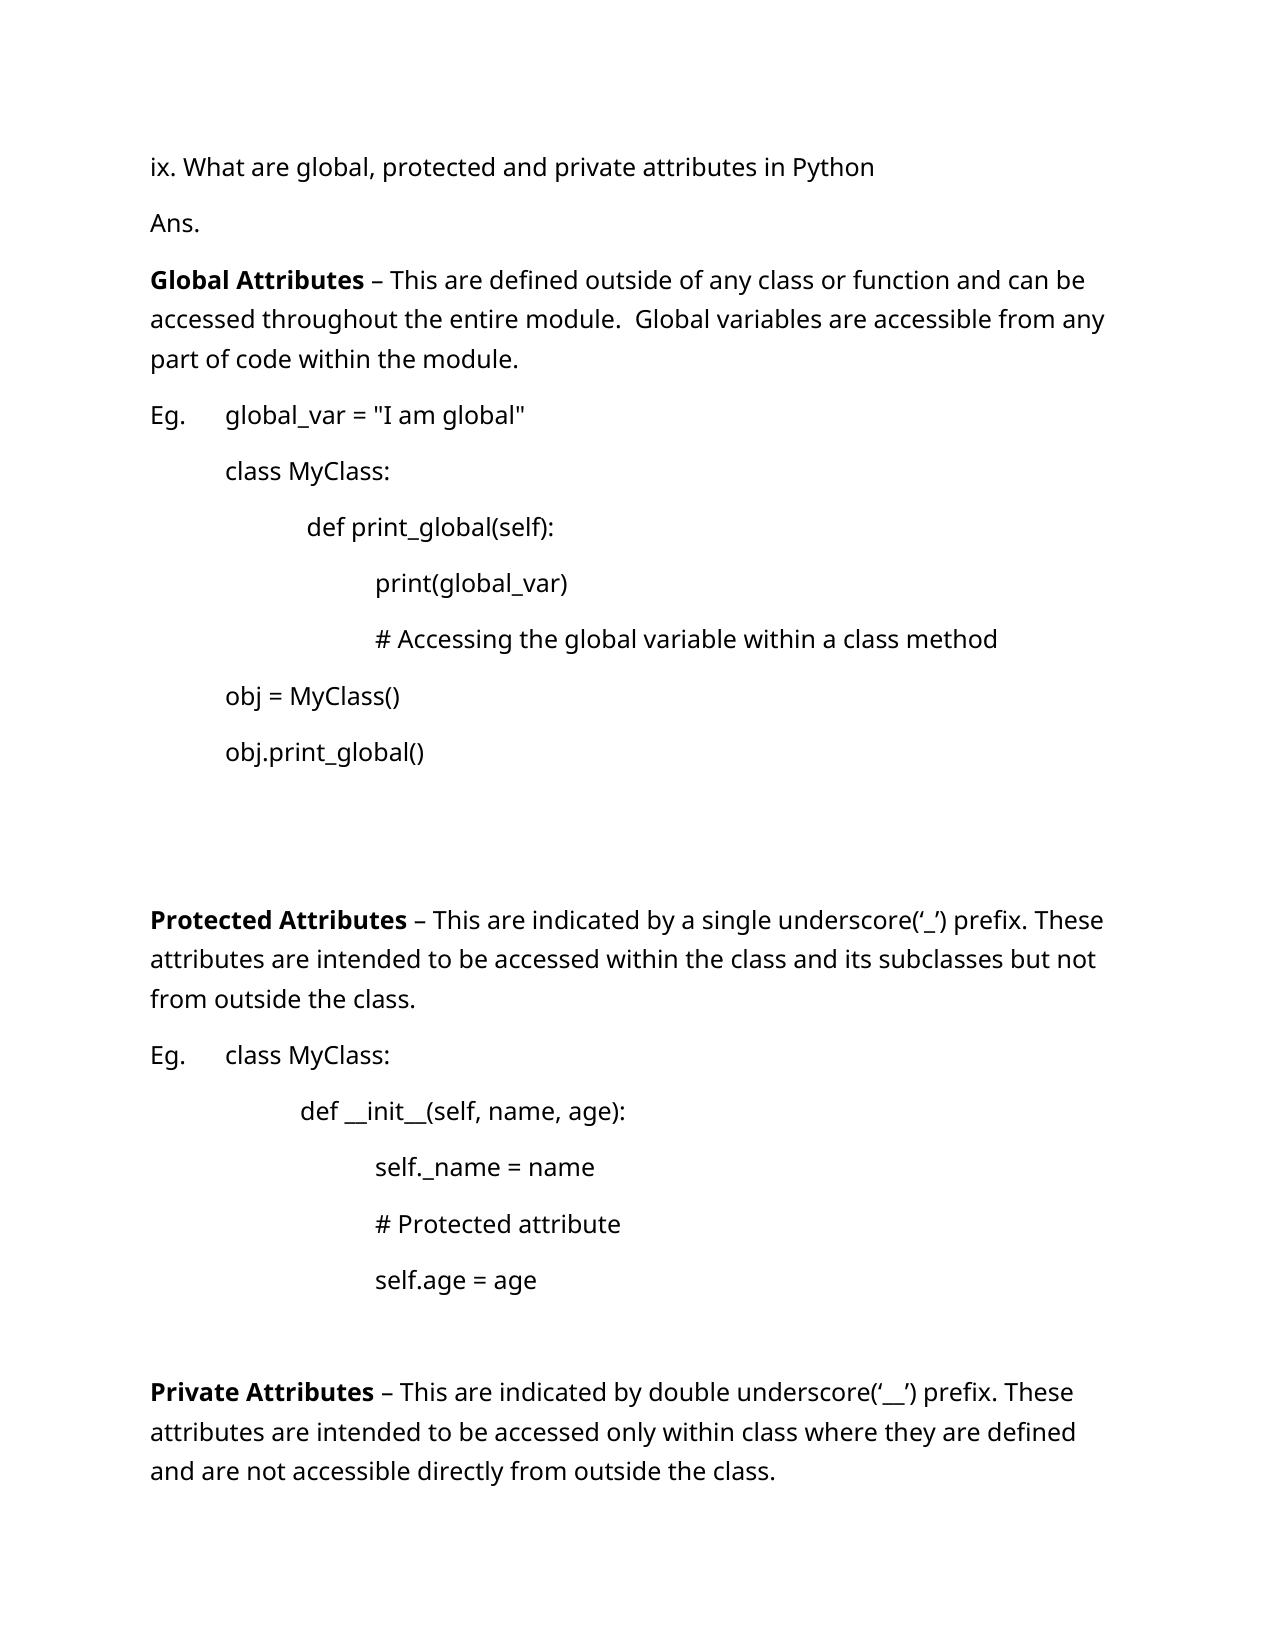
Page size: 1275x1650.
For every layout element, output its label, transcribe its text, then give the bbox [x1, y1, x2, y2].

text obj.print_global() [225, 734, 1125, 768]
text # Accessing the global variable within a class method [300, 622, 1125, 656]
text obj = MyClass() [225, 678, 1125, 712]
text Eg. class MyClass: [150, 1038, 1125, 1072]
text # Protected attribute [300, 1206, 1125, 1240]
text class MyClass: [150, 453, 1125, 488]
text Ans. [150, 206, 1125, 240]
text self._name = name [300, 1150, 1125, 1184]
text Protected Attributes – This are indicated by a single underscore(‘_’) prefix. These attributes are intended to be accessed within the class and its subclasses but not from outside the class. [150, 903, 1125, 1016]
text Global Attributes – This are defined outside of any class or function and can be accessed throughout the entire module. Global variables are accessible from any part of code within the module. [150, 262, 1125, 375]
text print(global_var) [300, 566, 1125, 600]
text self.age = age [300, 1262, 1125, 1296]
text Eg. global_var = "I am global" [150, 397, 1125, 431]
text Private Attributes – This are indicated by double underscore(‘__’) prefix. These attributes are intended to be accessed only within class where they are defined and are not accessible directly from outside the class. [150, 1375, 1125, 1488]
text def print_global(self): [225, 510, 1125, 544]
text ix. What are global, protected and private attributes in Python [150, 150, 1125, 184]
text def __init__(self, name, age): [225, 1094, 1125, 1128]
